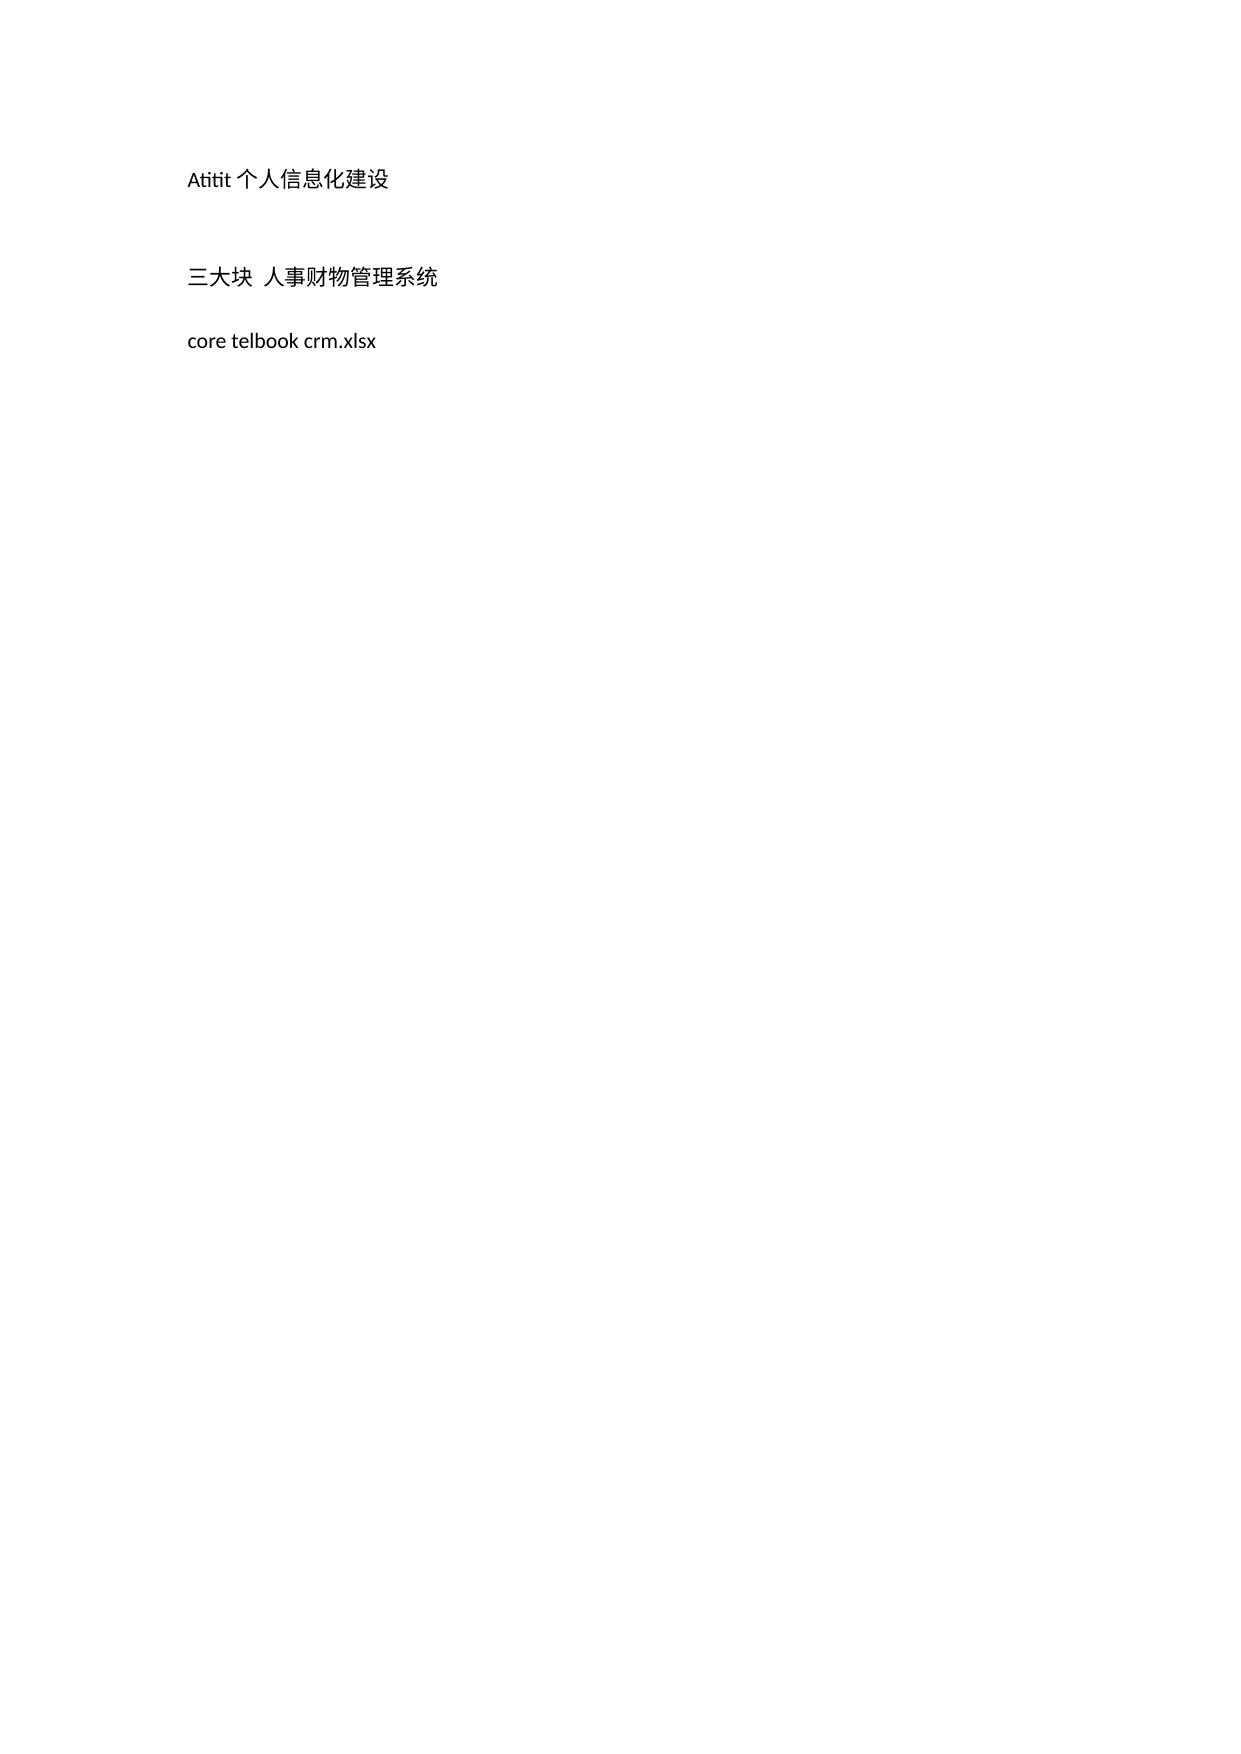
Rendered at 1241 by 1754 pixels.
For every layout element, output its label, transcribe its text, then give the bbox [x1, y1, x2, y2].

text 三大块 人事财物管理系统 [187, 259, 1053, 292]
text Atitit 个人信息化建设 [187, 162, 1053, 194]
text core telbook crm.xlsx [187, 324, 1053, 357]
